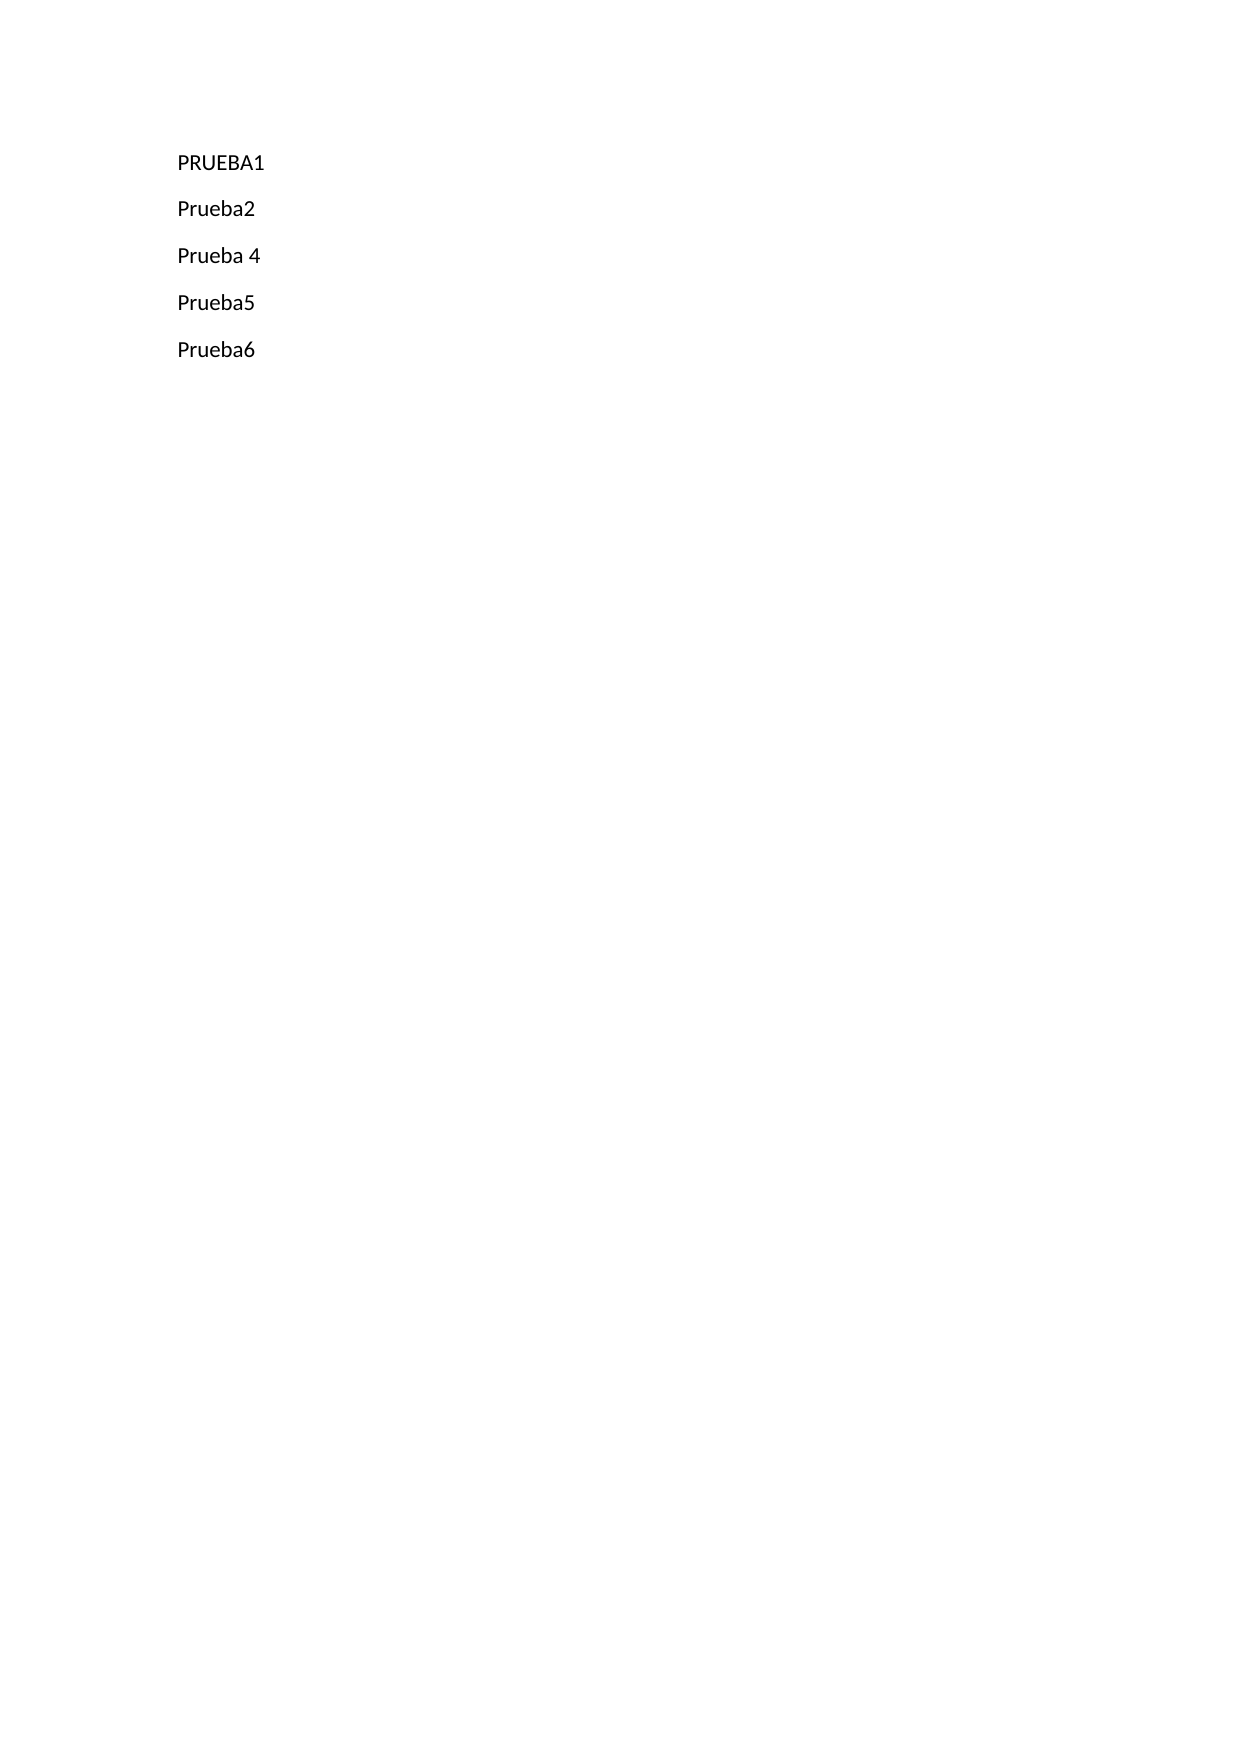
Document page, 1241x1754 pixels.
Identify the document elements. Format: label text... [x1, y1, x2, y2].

text Prueba 4 [177, 241, 1063, 269]
text PRUEBA1 [177, 148, 1063, 176]
text Prueba6 [177, 335, 1063, 363]
text Prueba2 [177, 194, 1063, 222]
text Prueba5 [177, 288, 1063, 316]
